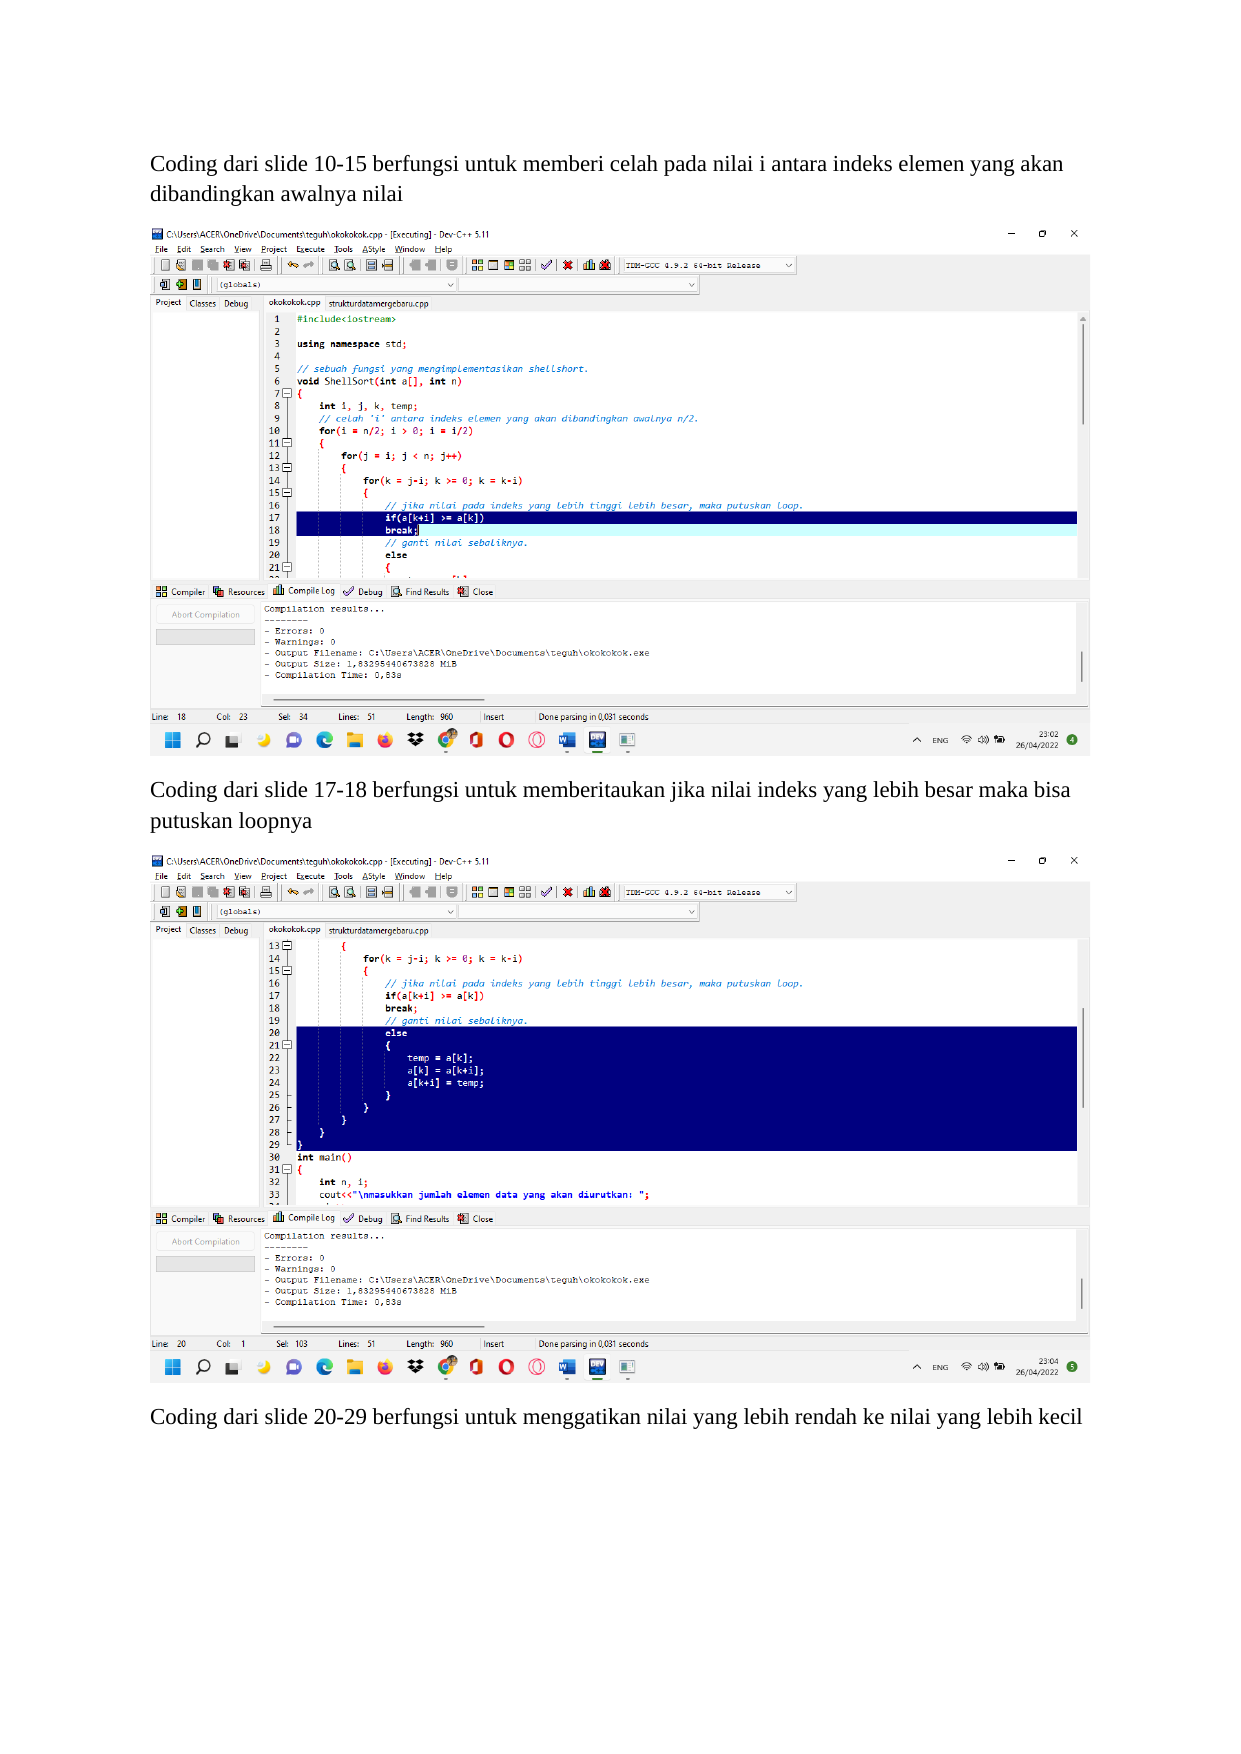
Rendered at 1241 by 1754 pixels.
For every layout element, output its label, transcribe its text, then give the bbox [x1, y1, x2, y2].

text Coding dari slide 10-15 berfungsi untuk memberi celah pada nilai i antara indeks elemen yang akan dibandingkan awalnya nilai [150, 150, 1090, 207]
text Coding dari slide 17-18 berfungsi untuk memberitaukan jika nilai indeks yang lebih besar maka bisa putuskan loopnya [150, 777, 1090, 833]
picture [150, 227, 1091, 756]
text Coding dari slide 20-29 berfungsi untuk menggatikan nilai yang lebih rendah ke nilai yang lebih kecil [150, 1403, 1090, 1429]
picture [150, 853, 1091, 1383]
